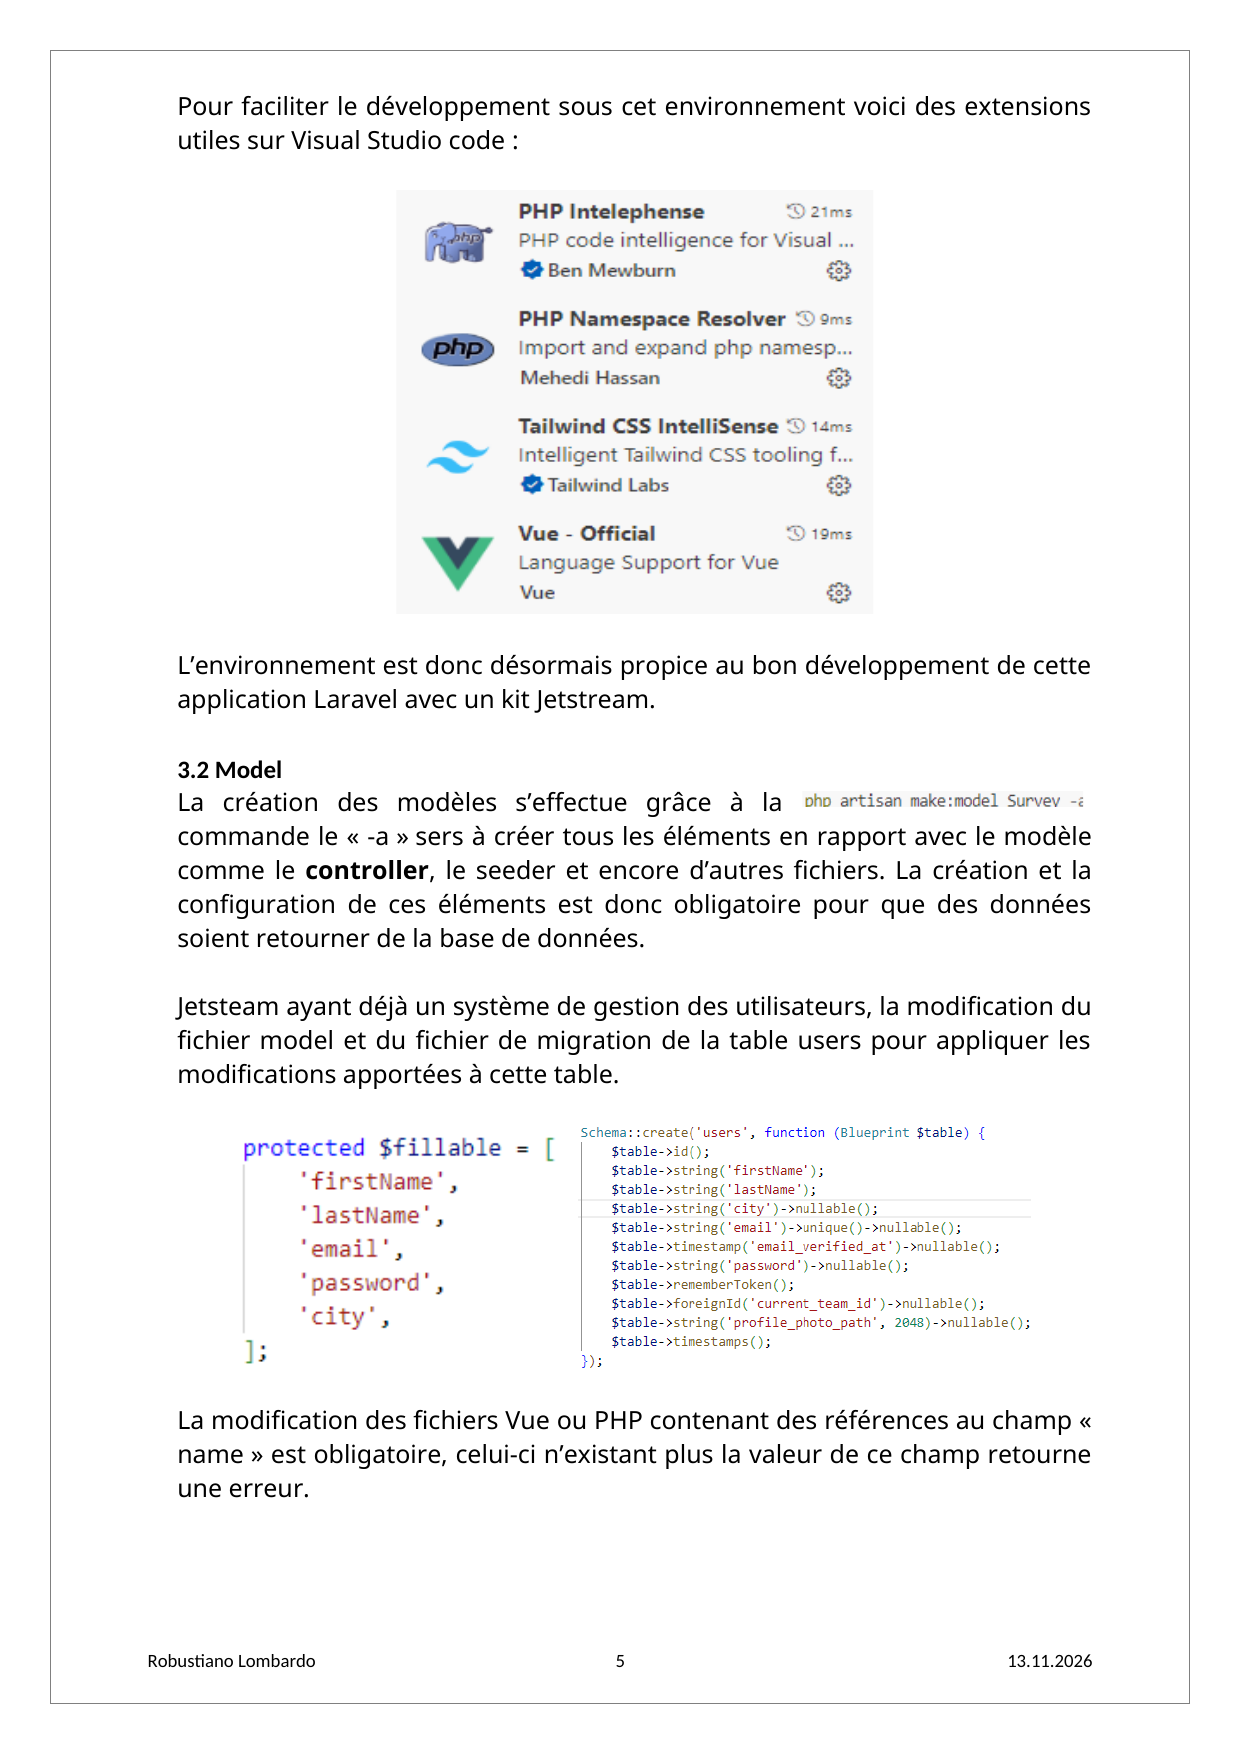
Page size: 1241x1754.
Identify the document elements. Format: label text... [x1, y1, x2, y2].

list La modification des fichiers Vue ou PHP contenant des références au champ « name » est obligatoire, celui-ci n’existant plus la valeur de ce champ retourne une erreur. [177, 1403, 1093, 1505]
picture [396, 190, 874, 614]
list Pour faciliter le développement sous cet environnement voici des extensions utiles sur Visual Studio code : [177, 89, 1093, 157]
list Jetsteam ayant déjà un système de gestion des utilisateurs, la modification du fichier model et du fichier de migration de la table users pour appliquer les modifications apportées à cette table. [177, 989, 1093, 1091]
picture [578, 1125, 1031, 1369]
picture [802, 791, 1084, 807]
subtitle 3.2 Model [147, 754, 1093, 784]
list L’environnement est donc désormais propice au bon développement de cette application Laravel avec un kit Jetstream. [177, 647, 1093, 716]
list La création des modèles s’effectue grâce à la commande le « -a » sers à créer tous les éléments en rapport avec le modèle comme le controller, le seeder et encore d’autres fichiers. La création et la configuration de ces éléments est donc obligatoire pour que des données soient retourner de la base de données. [177, 784, 1093, 955]
picture [238, 1134, 557, 1369]
